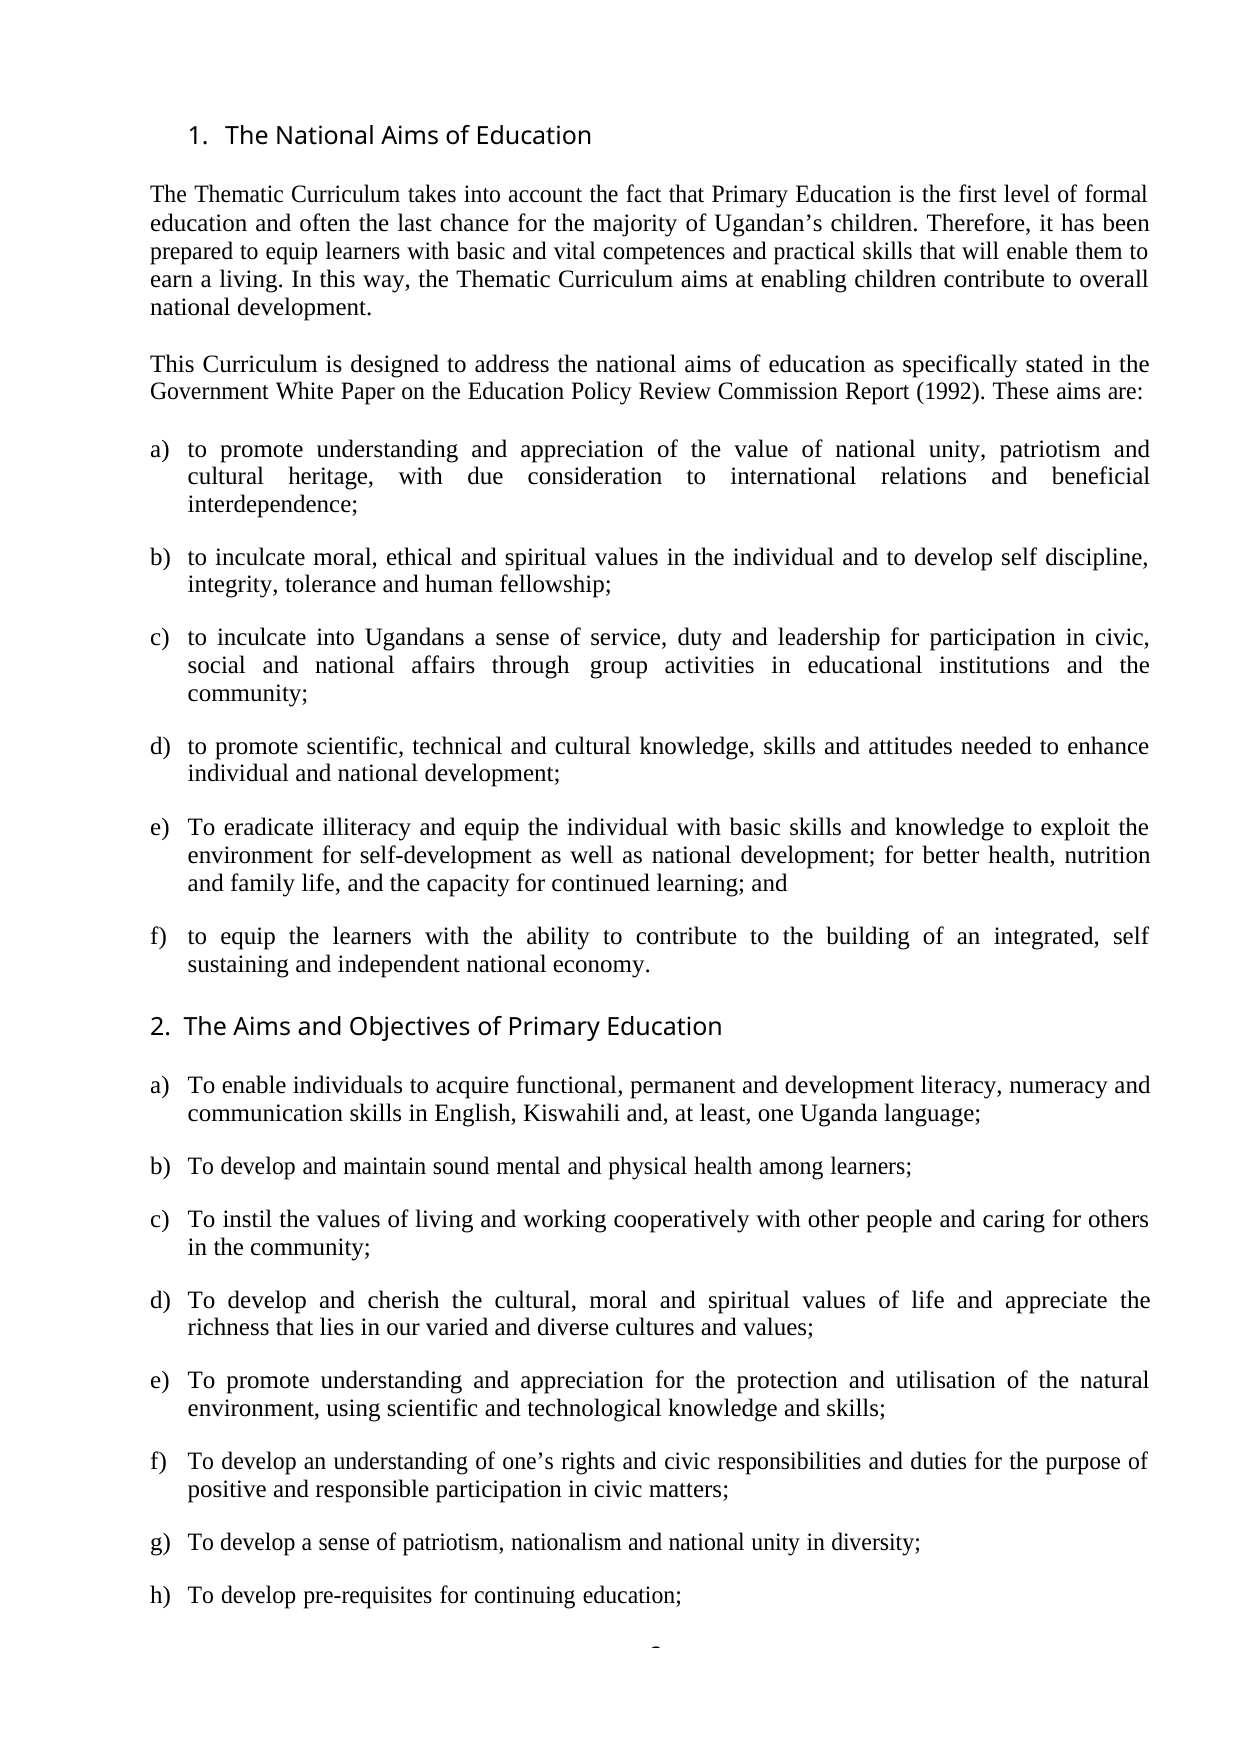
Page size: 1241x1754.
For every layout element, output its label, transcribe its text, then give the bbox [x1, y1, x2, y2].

list To eradicate illiteracy and equip the individual with basic skills and knowledge to exploit the environment for self-development as well as national development; for better health, nutrition and family life, and the capacity for continued learning; and [150, 812, 1151, 897]
list to equip the learners with the ability to contribute to the building of an integrated, self sustaining and independent national economy. [150, 922, 1150, 978]
list To develop and cherish the cultural, moral and spiritual values of life and appreciate the richness that lies in our varied and diverse cultures and values; [150, 1286, 1151, 1341]
list To promote understanding and appreciation for the protection and utilisation of the natural environment, using scientific and technological knowledge and skills; [150, 1367, 1150, 1422]
list To develop a sense of patriotism, nationalism and national unity in diversity; [150, 1527, 1234, 1556]
list to promote understanding and appreciation of the value of national unity, patriotism and cultural heritage, with due consideration to international relations and beneficial interdependence; [150, 435, 1151, 518]
text This Curriculum is designed to address the national aims of education as specifically stated in the Government White Paper on the Education Policy Review Commission Report (1992). These aims are: [150, 350, 1151, 405]
list to inculcate into Ugandans a sense of service, duty and leadership for participation in civic, social and national affairs through group activities in educational institutions and the community; [150, 624, 1151, 707]
text The Thematic Curriculum takes into account the fact that Primary Education is the first level of formal education and often the last chance for the majority of Ugandan’s children. Therefore, it has been prepared to equip learners with basic and vital competences and practical skills that will enable them to earn a living. In this way, the Thematic Curriculum aims at enabling children contribute to overall national development. [150, 180, 1151, 321]
list To instil the values of living and working cooperatively with other people and caring for others in the community; [150, 1205, 1150, 1261]
list To develop an understanding of one’s rights and civic responsibilities and duties for the purpose of positive and responsible participation in civic matters; [150, 1447, 1150, 1502]
list The Aims and Objectives of Primary Education [150, 1009, 1234, 1043]
list To develop pre-requisites for continuing education; [150, 1580, 1234, 1609]
list to promote scientific, technical and cultural knowledge, skills and attitudes needed to enhance individual and national development; [150, 732, 1151, 787]
list To develop and maintain sound mental and physical health among learners; [150, 1151, 1234, 1180]
list To enable individuals to acquire functional, permanent and development literacy, numeracy and communication skills in English, Kiswahili and, at least, one Uganda language; [150, 1071, 1151, 1127]
list to inculcate moral, ethical and spiritual values in the individual and to develop self discipline, integrity, tolerance and human fellowship; [150, 543, 1150, 598]
list The National Aims of Education [187, 118, 1234, 152]
